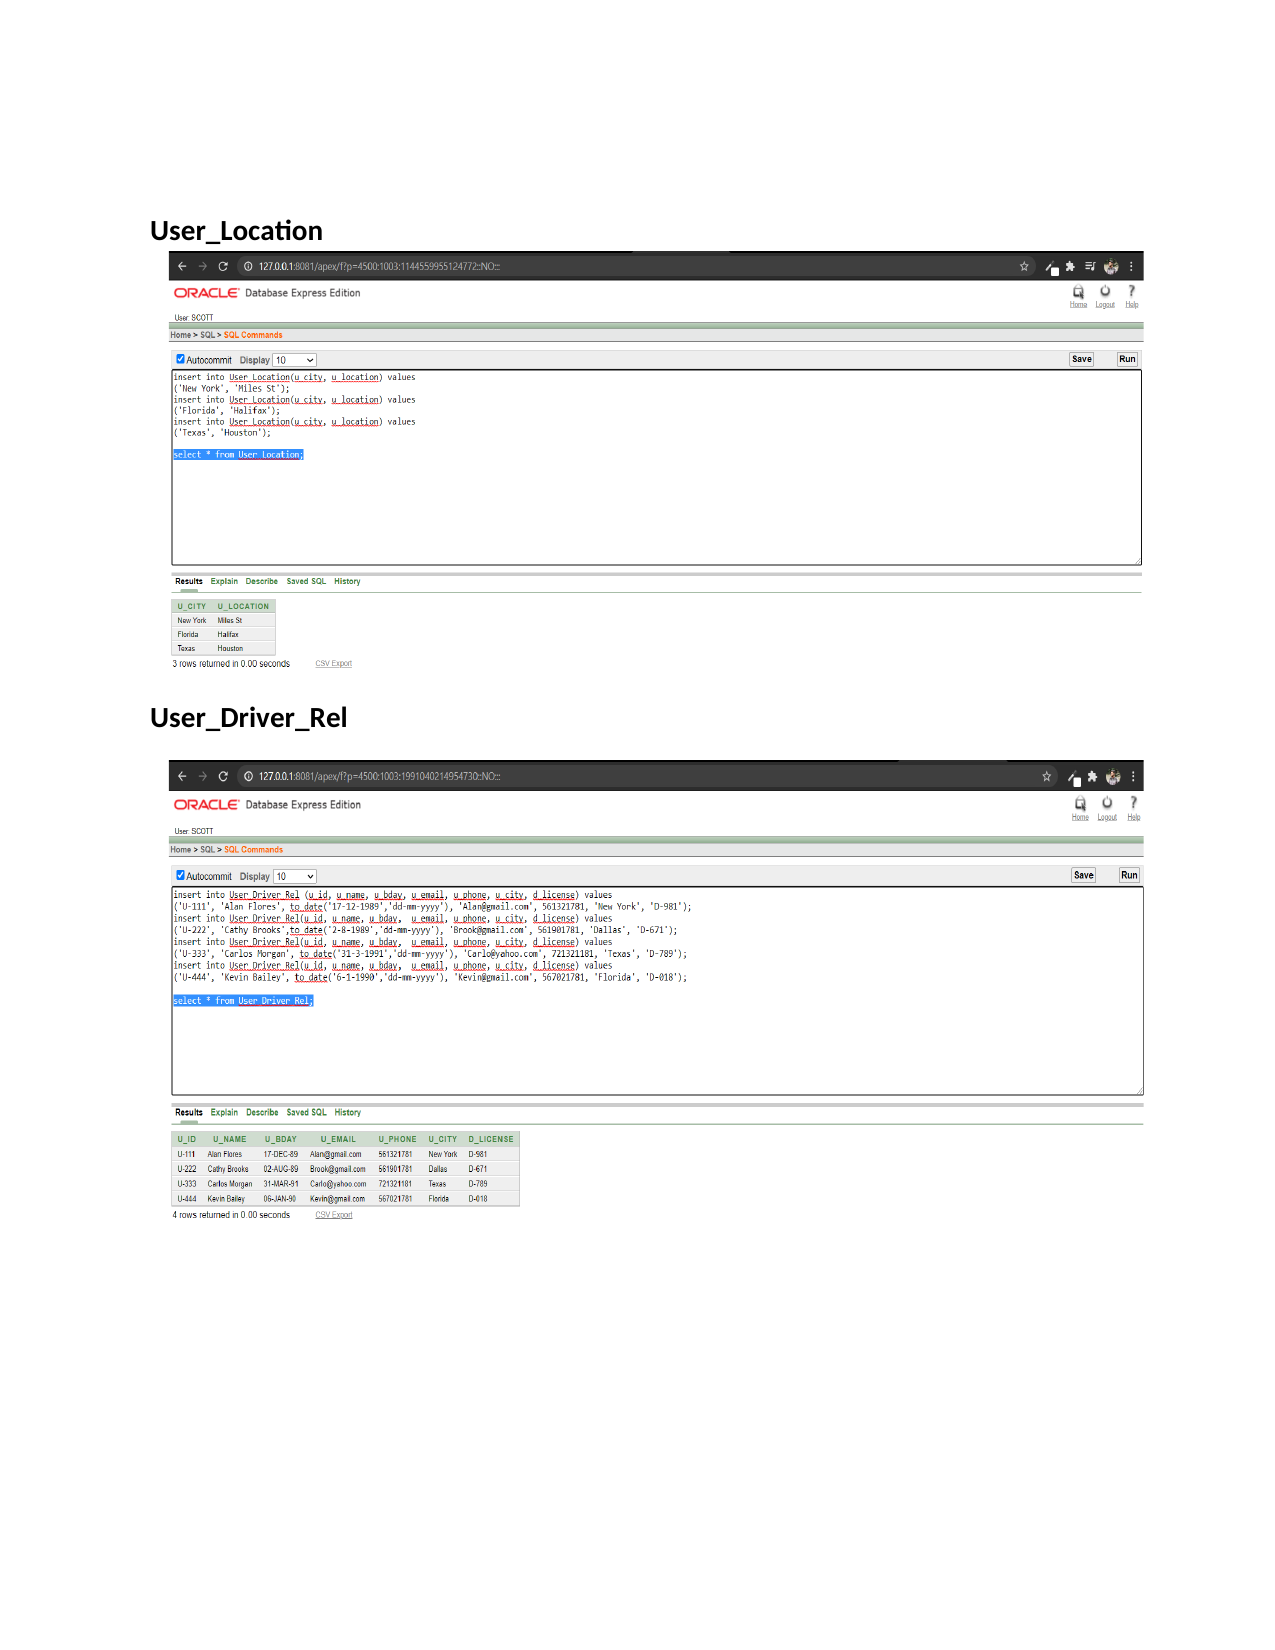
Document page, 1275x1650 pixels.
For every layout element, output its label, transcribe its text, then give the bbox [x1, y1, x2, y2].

text User_Driver_Rel [150, 699, 1125, 735]
text User_Location [150, 212, 1125, 674]
